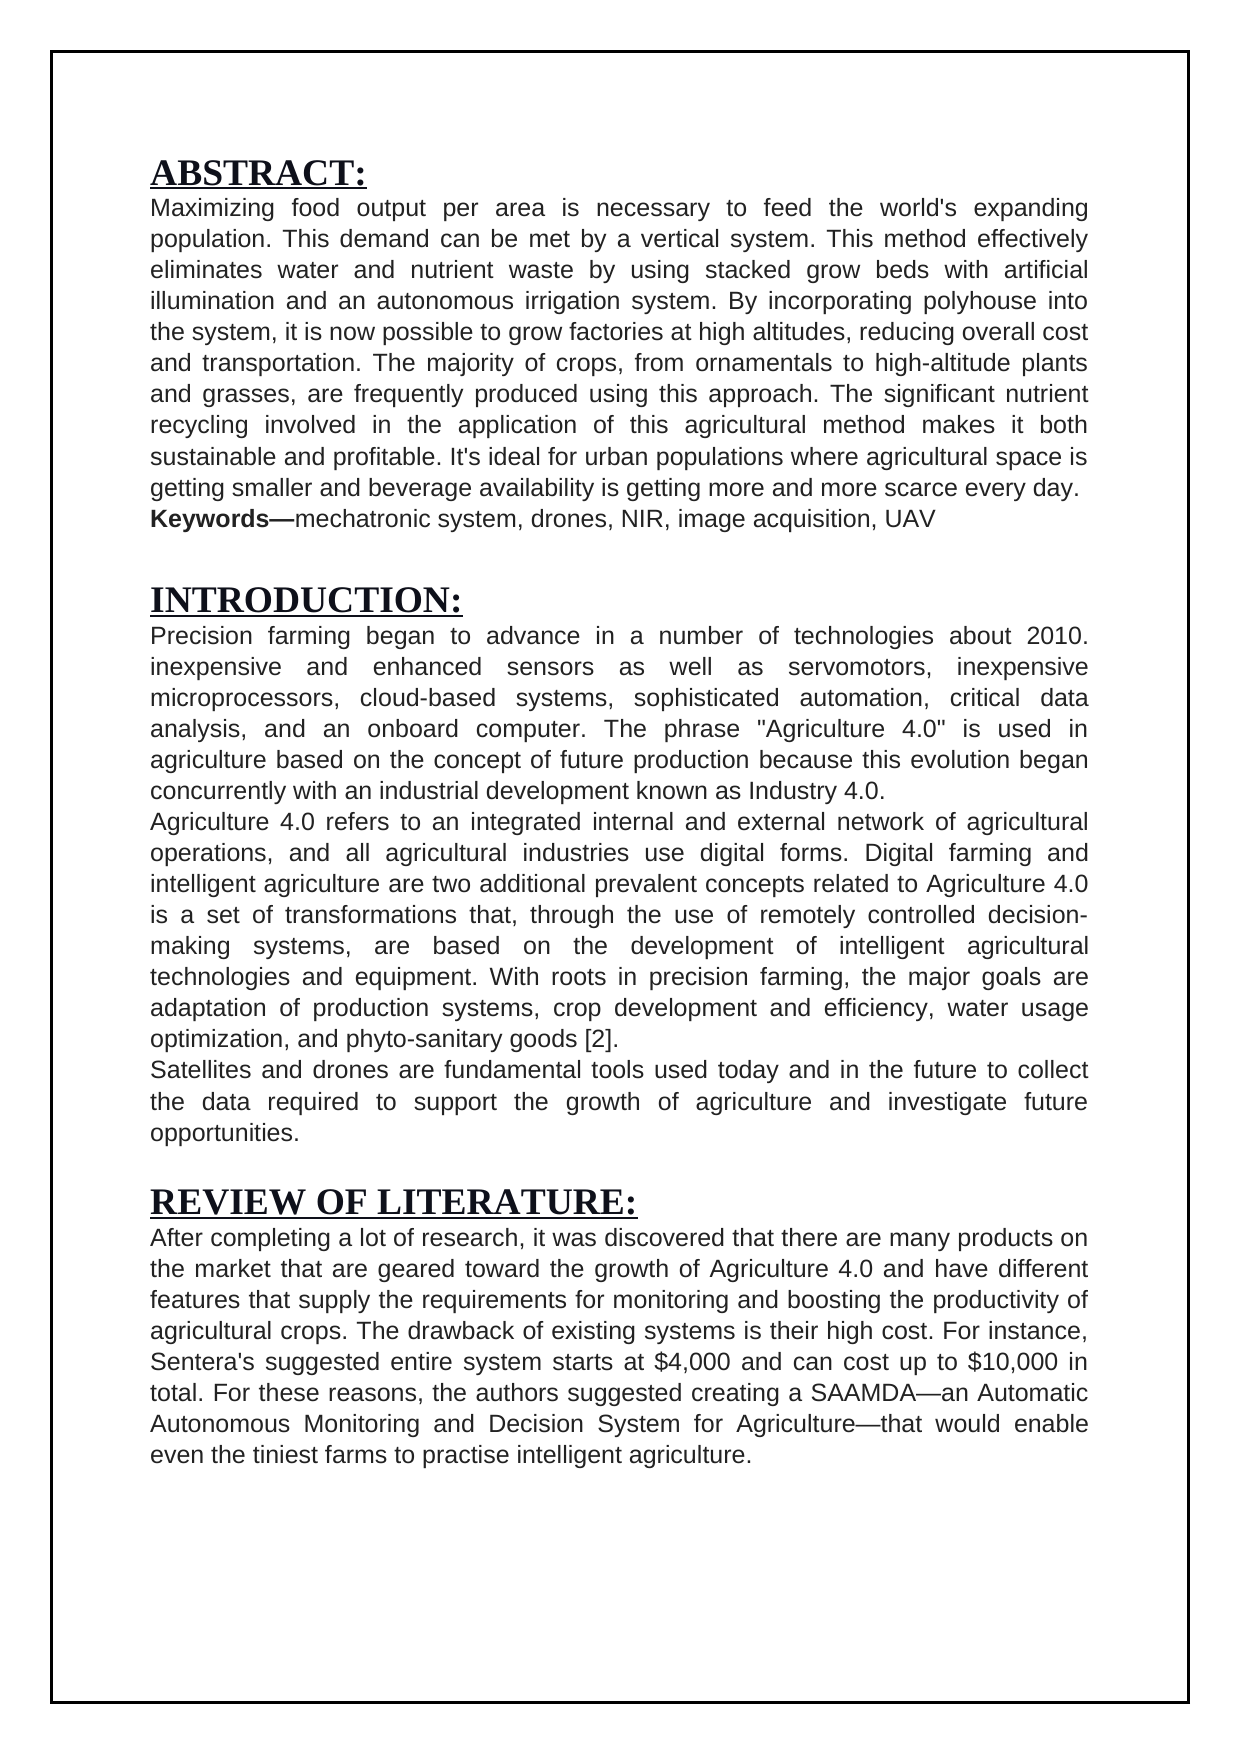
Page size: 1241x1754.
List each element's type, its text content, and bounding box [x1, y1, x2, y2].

text Satellites and drones are fundamental tools used today and in the future to collect the data required to support the growth of agriculture and investigate future opportunities. [150, 1115, 1090, 1146]
list INTRODUCTION: [150, 578, 1090, 621]
text Precision farming began to advance in a number of technologies about 2010. inexpensive and enhanced sensors as well as servomotors, inexpensive microprocessors, cloud-based systems, sophisticated automation, critical data analysis, and an onboard computer. The phrase "Agriculture 4.0" is used in agriculture based on the concept of future production because this evolution began concurrently with an industrial development known as Industry 4.0. [150, 774, 1090, 805]
text Keywords—mechatronic system, drones, NIR, image acquisition, UAV [150, 503, 1090, 532]
list REVIEW OF LITERATURE: [150, 1179, 1090, 1223]
list ABSTRACT: [150, 150, 1090, 193]
